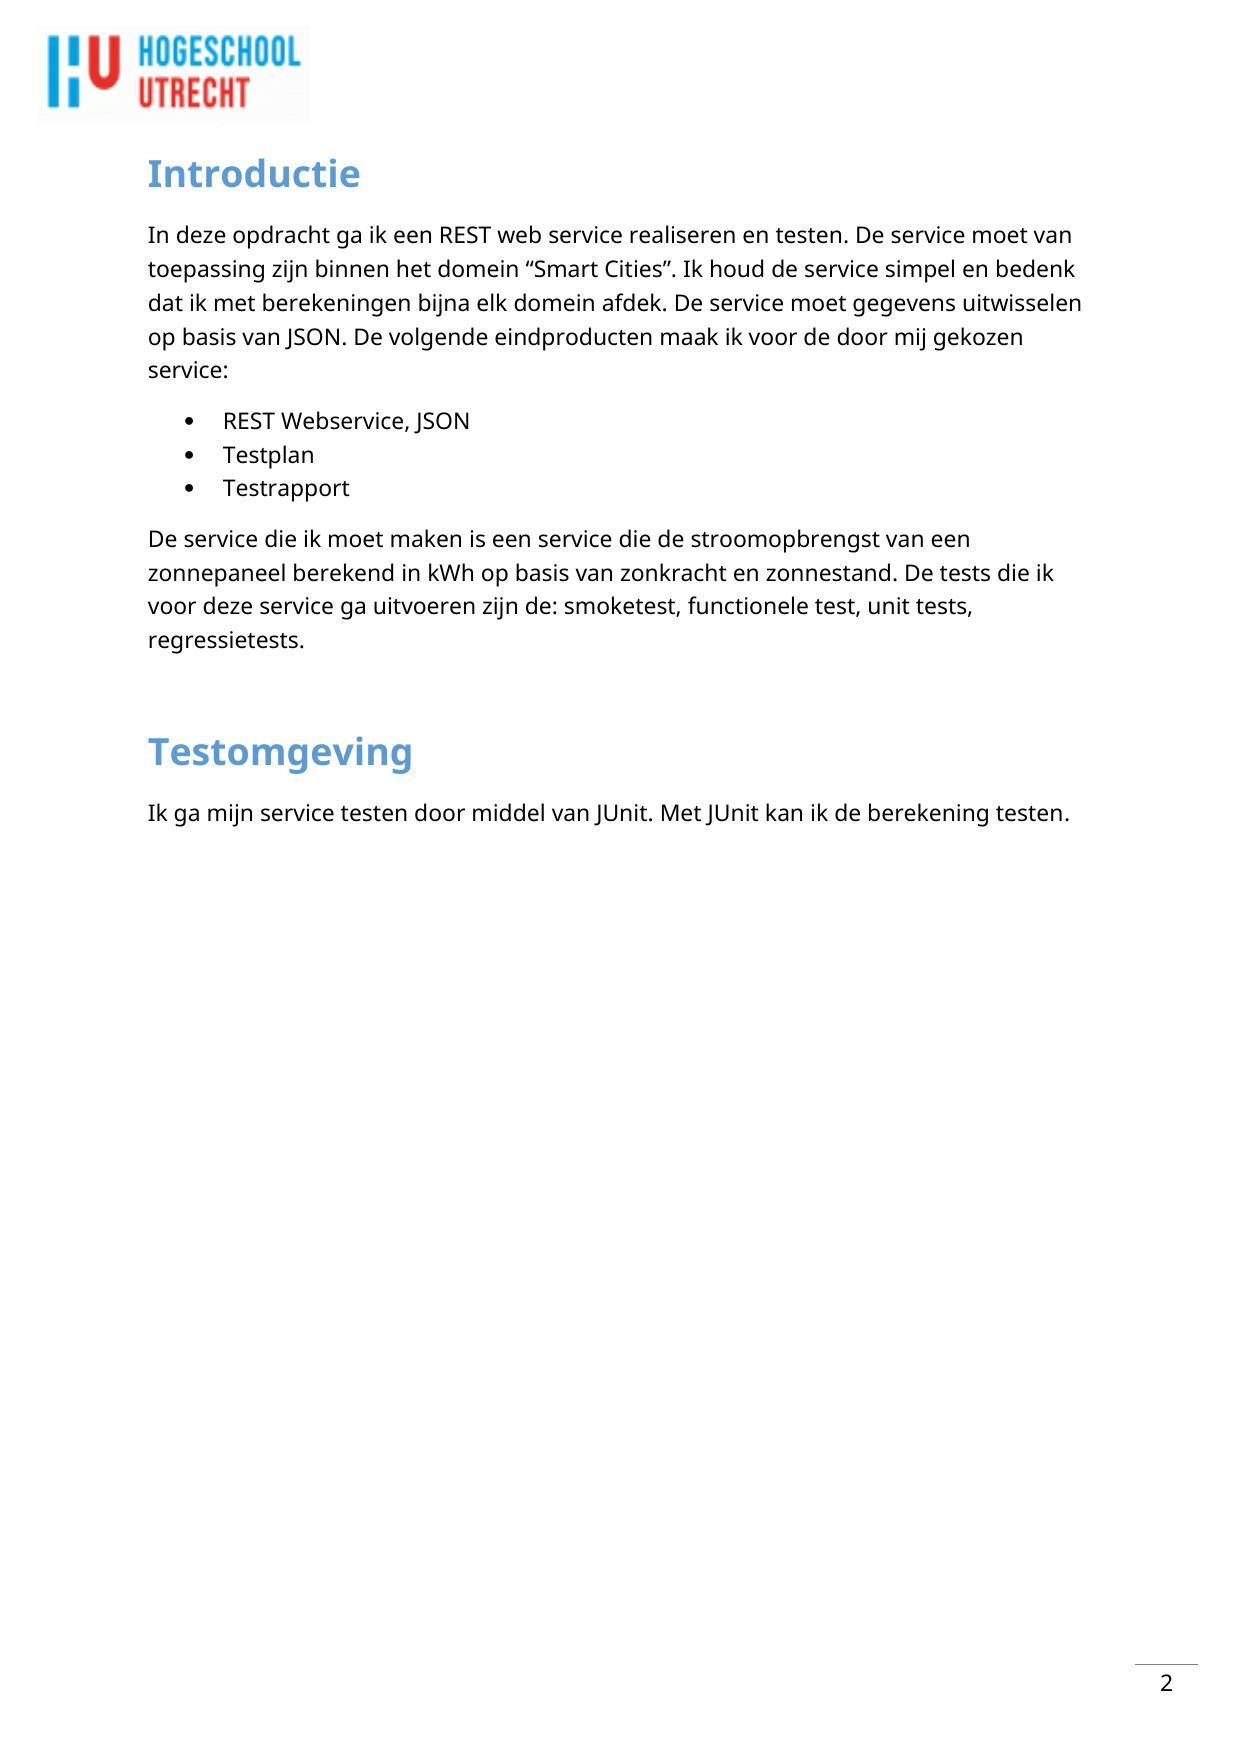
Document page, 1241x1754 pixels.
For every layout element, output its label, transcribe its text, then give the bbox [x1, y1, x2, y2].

text Ik ga mijn service testen door middel van JUnit. Met JUnit kan ik de berekening testen. [148, 797, 1093, 828]
subtitle Testomgeving [148, 725, 1093, 776]
text In deze opdracht ga ik een REST web service realiseren en testen. De service moet van toepassing zijn binnen het domein “Smart Cities”. Ik houd de service simpel en bedenk dat ik met berekeningen bijna elk domein afdek. De service moet gegevens uitwisselen op basis van JSON. De volgende eindproducten maak ik voor de door mij gekozen service: [148, 219, 1093, 386]
text De service die ik moet maken is een service die de stroomopbrengst van een zonnepaneel berekend in kWh op basis van zonkracht en zonnestand. De tests die ik voor deze service ga uitvoeren zijn de: smoketest, functionele test, unit tests, regressietests. [148, 523, 1093, 655]
list REST Webservice, JSON [185, 405, 1093, 436]
list Testplan [185, 438, 1093, 470]
picture [37, 26, 311, 125]
subtitle Introductie [148, 148, 1093, 199]
list Testrapport [185, 472, 1093, 503]
